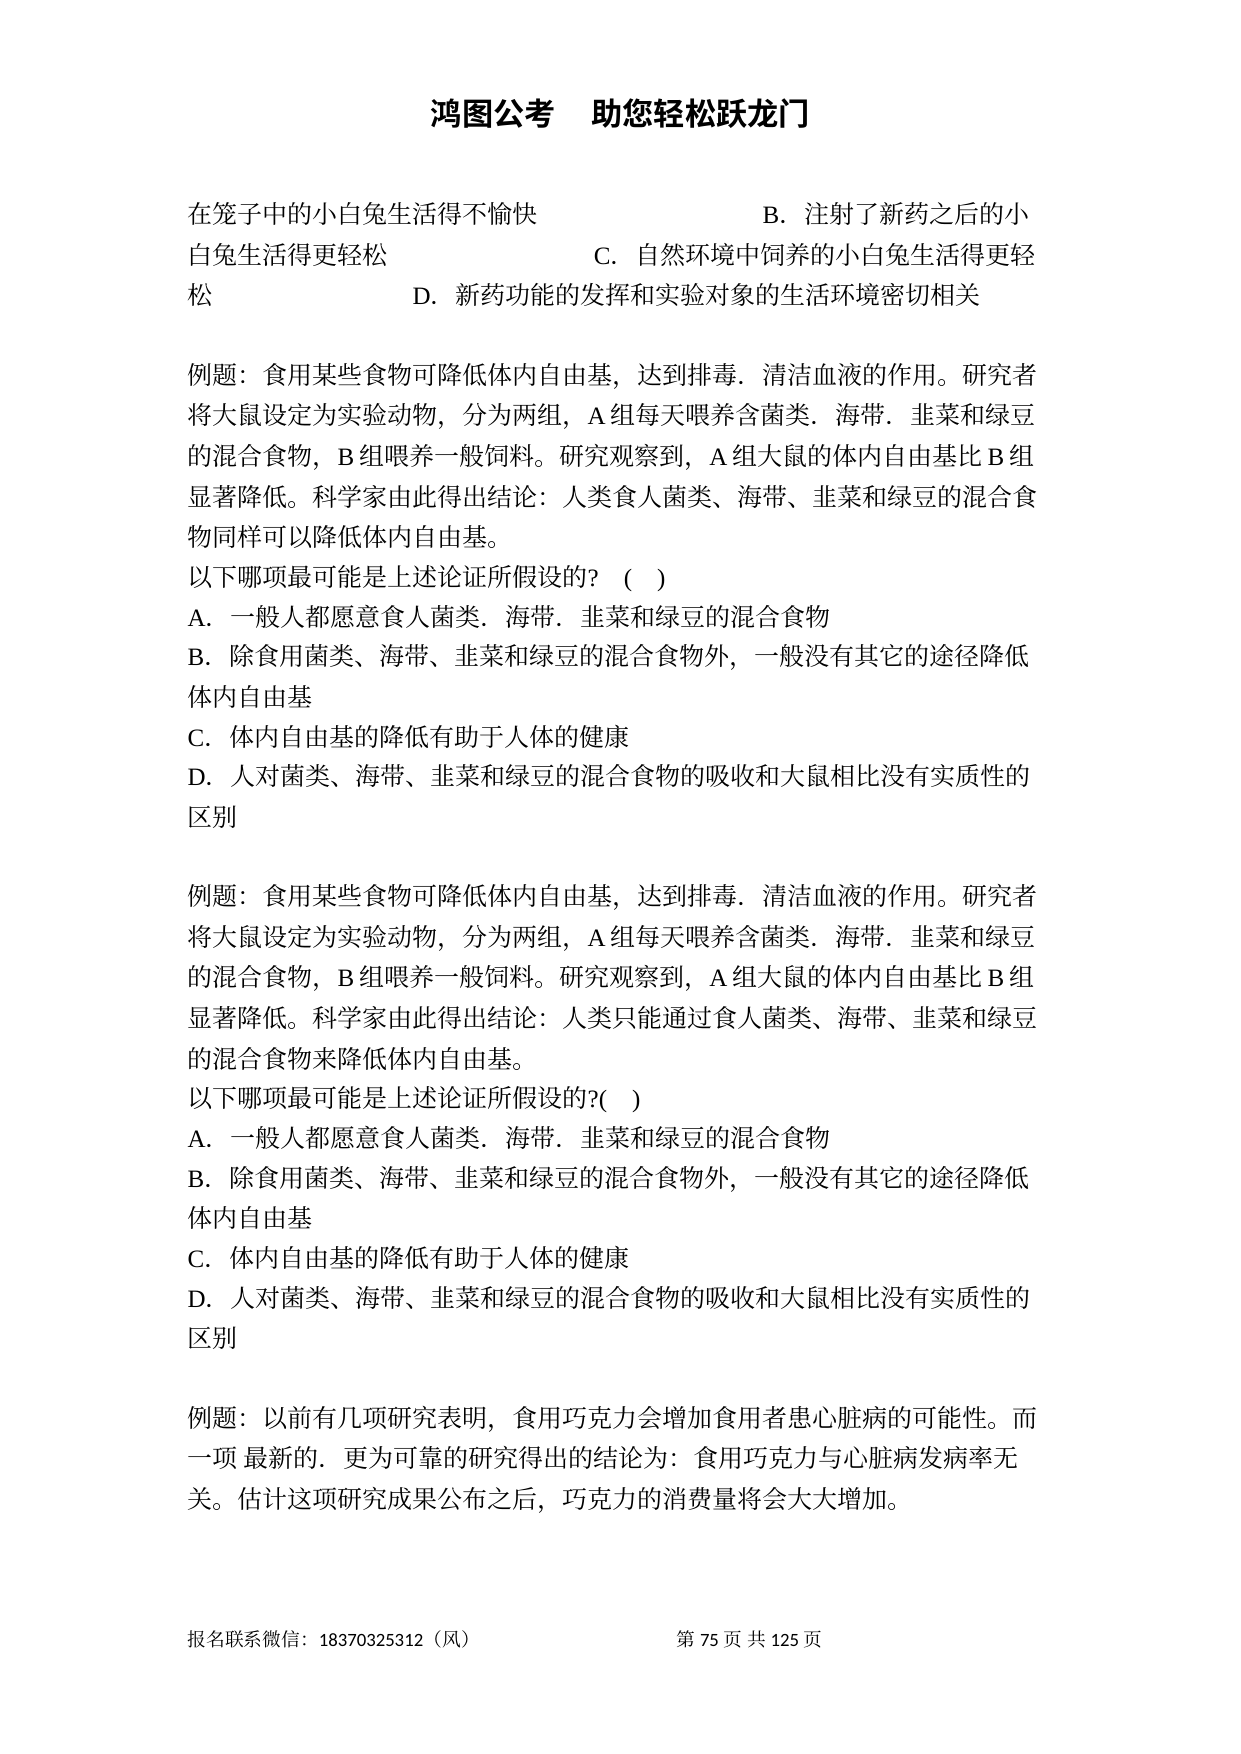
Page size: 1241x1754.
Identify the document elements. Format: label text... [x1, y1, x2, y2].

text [187, 198, 1053, 312]
text B．除食用菌类、海带、韭菜和绿豆的混合食物外，一般没有其它的途径降低体内自由基 [187, 1162, 1053, 1235]
text 例题：以前有几项研究表明，食用巧克力会增加食用者患心脏病的可能性。而一项 最新的．更为可靠的研究得出的结论为：食用巧克力与心脏病发病率无关。估计这项研究成果公布之后，巧克力的消费量将会大大增加。 [187, 1402, 1053, 1516]
text D．人对菌类、海带、韭菜和绿豆的混合食物的吸收和大鼠相比没有实质性的区别 [187, 760, 1053, 833]
text 以下哪项最可能是上述论证所假设的?( ) [187, 1083, 1053, 1115]
text C．体内自由基的降低有助于人体的健康 [187, 721, 1053, 753]
text A．一般人都愿意食人菌类．海带．韭菜和绿豆的混合食物 [187, 1122, 1053, 1155]
text 以下哪项最可能是上述论证所假设的? ( ) [187, 561, 1053, 593]
text 例题：食用某些食物可降低体内自由基，达到排毒．清洁血液的作用。研究者将大鼠设定为实验动物，分为两组，A组每天喂养含菌类．海带．韭菜和绿豆的混合食物，B组喂养一般饲料。研究观察到，A组大鼠的体内自由基比B组显著降低。科学家由此得出结论：人类只能通过食人菌类、海带、韭菜和绿豆的混合食物来降低体内自由基。 [187, 880, 1053, 1075]
text 例题：食用某些食物可降低体内自由基，达到排毒．清洁血液的作用。研究者将大鼠设定为实验动物，分为两组，A组每天喂养含菌类．海带．韭菜和绿豆的混合食物，B组喂养一般饲料。研究观察到，A组大鼠的体内自由基比B组显著降低。科学家由此得出结论：人类食人菌类、海带、韭菜和绿豆的混合食物同样可以降低体内自由基。 [187, 359, 1053, 554]
text D．人对菌类、海带、韭菜和绿豆的混合食物的吸收和大鼠相比没有实质性的区别 [187, 1282, 1053, 1355]
text C．体内自由基的降低有助于人体的健康 [187, 1242, 1053, 1275]
text A．一般人都愿意食人菌类．海带．韭菜和绿豆的混合食物 [187, 601, 1053, 633]
text B．除食用菌类、海带、韭菜和绿豆的混合食物外，一般没有其它的途径降低体内自由基 [187, 640, 1053, 713]
